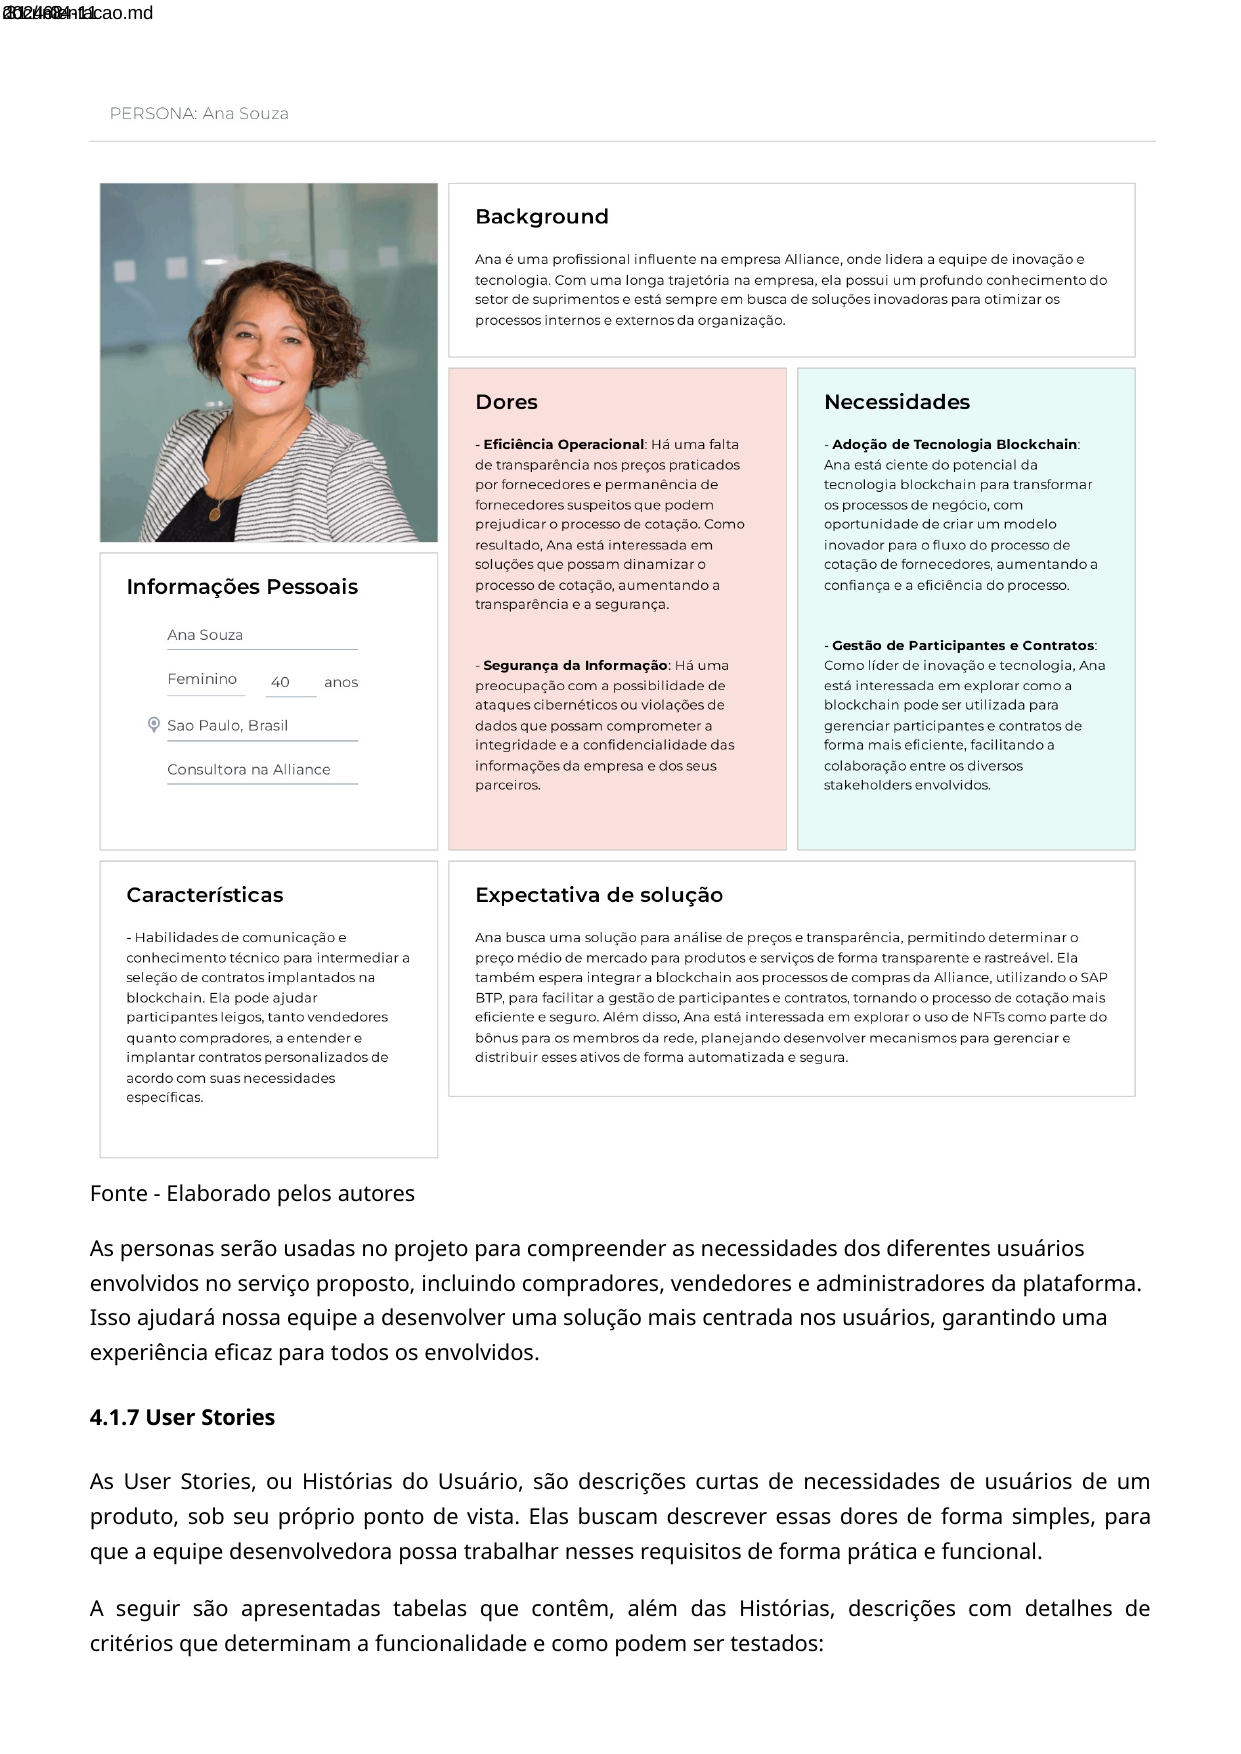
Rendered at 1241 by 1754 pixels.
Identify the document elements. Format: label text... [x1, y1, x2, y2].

text A seguir são apresentadas tabelas que contêm, além das Histórias, descrições com detalhes de critérios que determinam a funcionalidade e como podem ser testados: [89, 1593, 1152, 1657]
text As personas serão usadas no projeto para compreender as necessidades dos diferentes usuários envolvidos no serviço proposto, incluindo compradores, vendedores e administradores da plataforma. Isso ajudará nossa equipe a desenvolver uma solução mais centrada nos usuários, garantindo uma experiência eficaz para todos os envolvidos. [89, 1233, 1149, 1367]
text As User Stories, ou Histórias do Usuário, são descrições curtas de necessidades de usuários de um produto, sob seu próprio ponto de vista. Elas buscam descrever essas dores de forma simples, para que a equipe desenvolvedora possa trabalhar nesses requisitos de forma prática e funcional. [89, 1466, 1153, 1566]
subtitle User Stories [89, 1402, 1165, 1432]
picture [89, 107, 1156, 1179]
text Fonte - Elaborado pelos autores [89, 1178, 1165, 1208]
